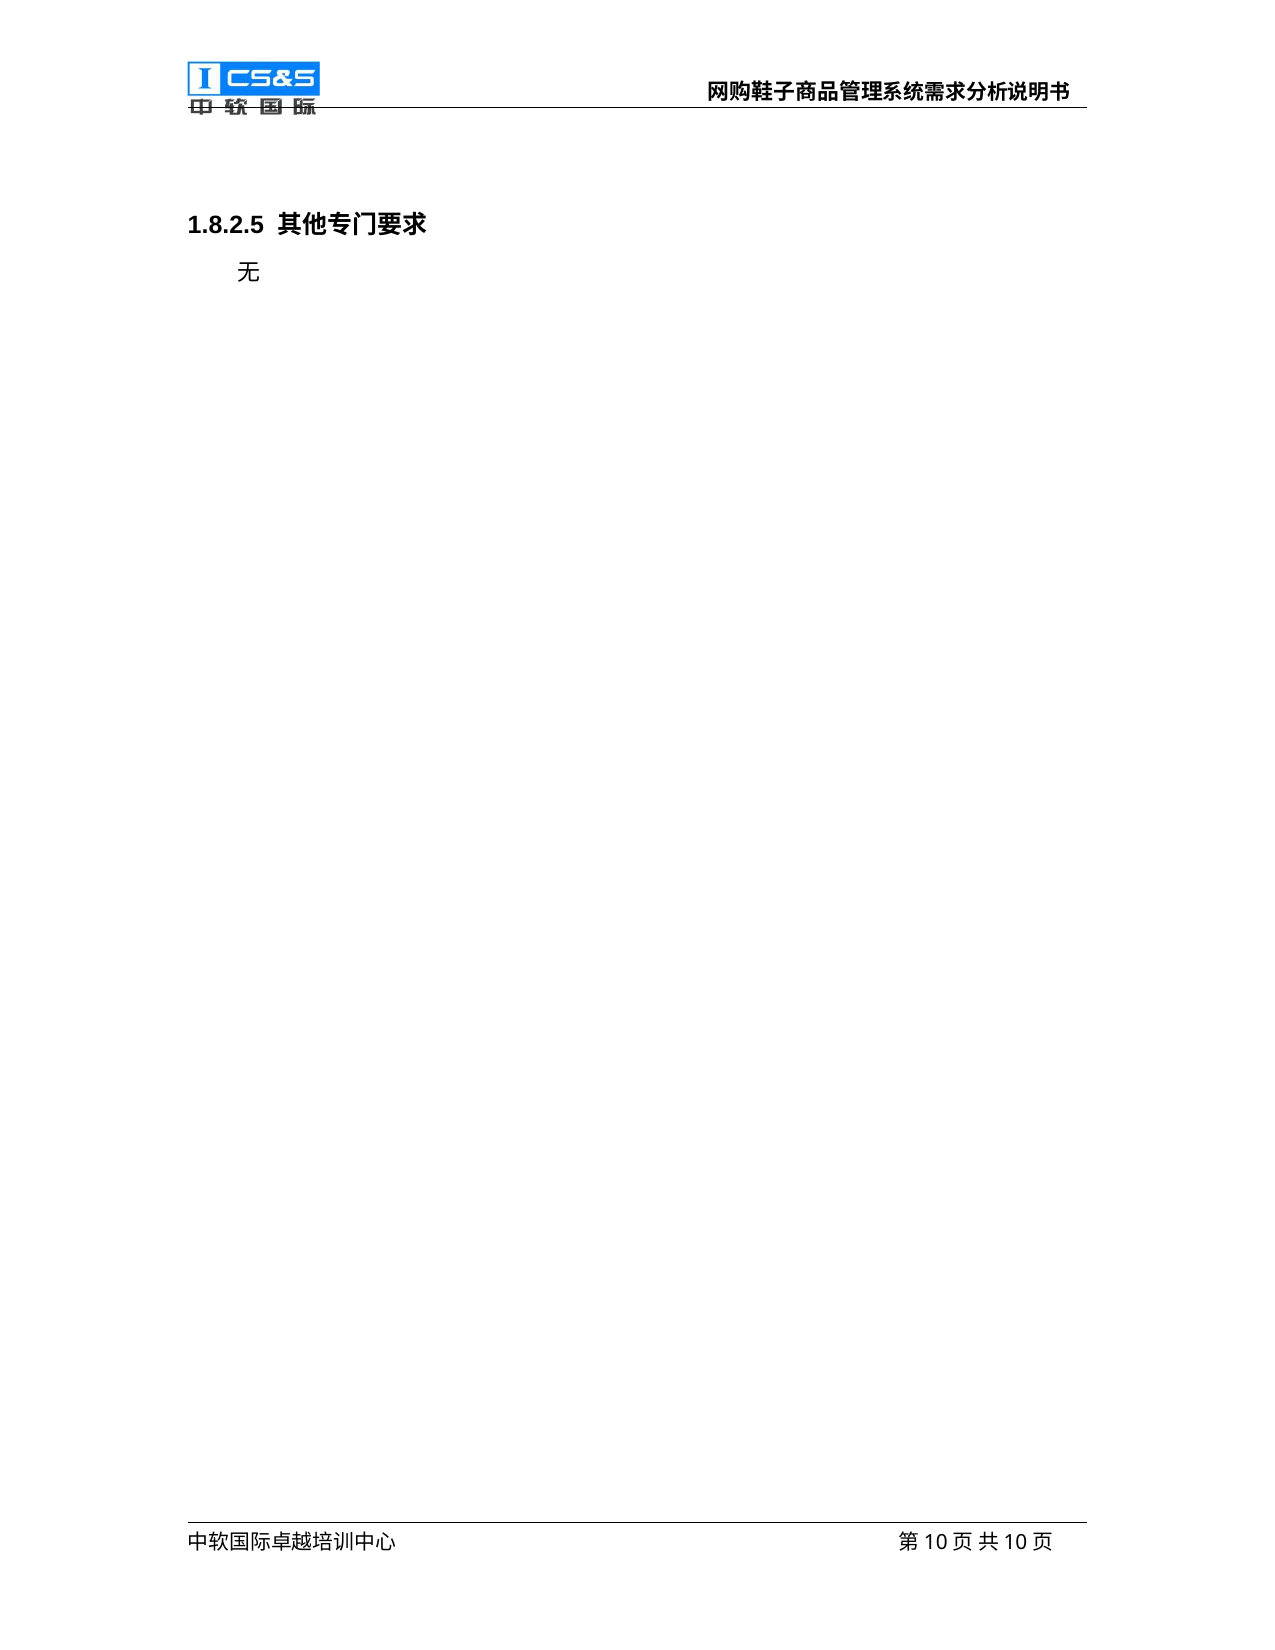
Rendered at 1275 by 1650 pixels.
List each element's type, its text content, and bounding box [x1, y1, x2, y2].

picture [187, 61, 320, 115]
subtitle 其他专门要求 [187, 205, 1087, 241]
text 无 [187, 254, 1087, 287]
